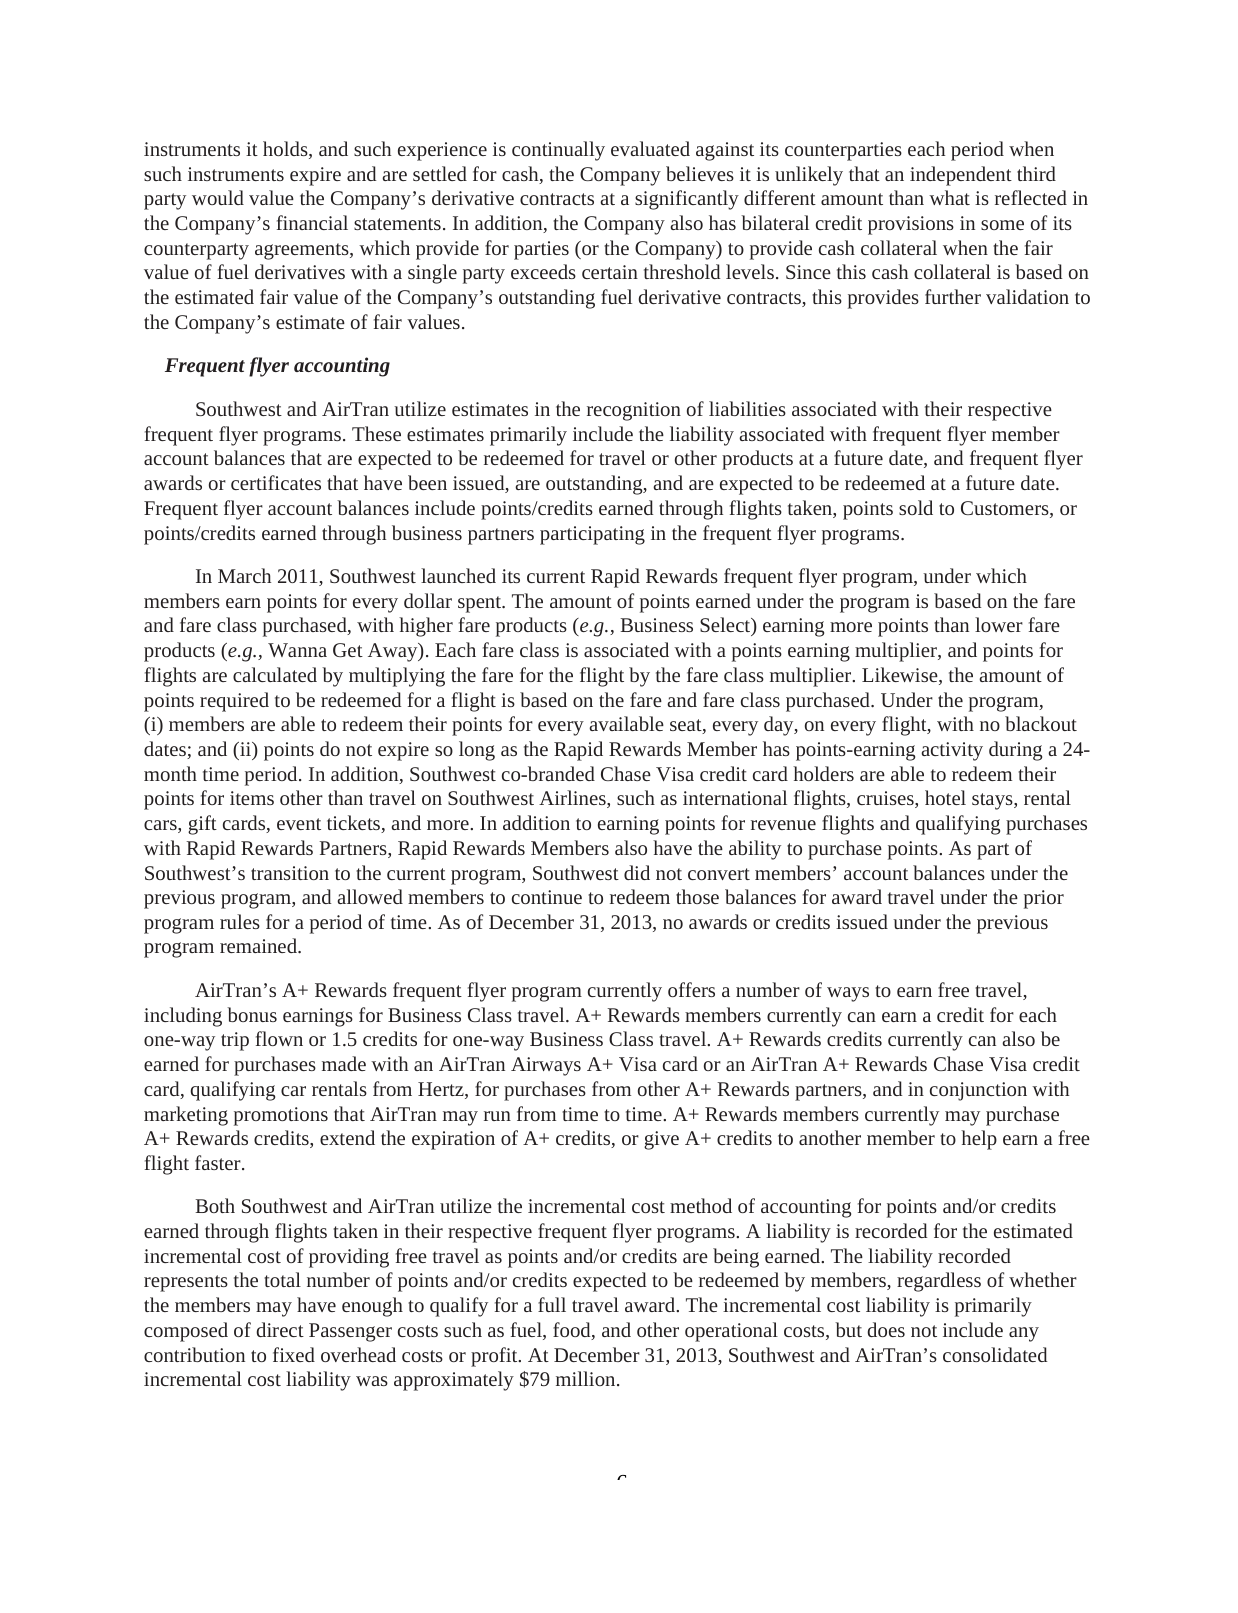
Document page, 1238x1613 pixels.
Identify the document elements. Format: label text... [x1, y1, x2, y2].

subtitle Frequent flyer accounting [164, 353, 1104, 377]
text AirTran’s A+ Rewards frequent flyer program currently offers a number of ways to earn free travel, including bonus earnings for Business Class travel. A+ Rewards members currently can earn a credit for each one-way trip flown or 1.5 credits for one-way Business Class travel. A+ Rewards credits currently can also be earned for purchases made with an AirTran Airways A+ Visa card or an AirTran A+ Rewards Chase Visa credit card, qualifying car rentals from Hertz, for purchases from other A+ Rewards partners, and in conjunction with marketing promotions that AirTran may run from time to time. A+ Rewards members currently may purchase A+ Rewards credits, extend the expiration of A+ credits, or give A+ credits to another member to help earn a free flight faster. [144, 978, 1093, 1175]
text (i) members are able to redeem their points for every available seat, every day, on every flight, with no blackout dates; and (ii) points do not expire so long as the Rapid Rewards Member has points-earning activity during a 24- month time period. In addition, Southwest co-branded Chase Visa credit card holders are able to redeem their points for items other than travel on Southwest Airlines, such as international flights, cruises, hotel stays, rental cars, gift cards, event tickets, and more. In addition to earning points for revenue flights and qualifying purchases with Rapid Rewards Partners, Rapid Rewards Members also have the ability to purchase points. As part of Southwest’s transition to the current program, Southwest did not convert members’ account balances under the previous program, and allowed members to continue to redeem those balances for award travel under the prior program rules for a period of time. As of December 31, 2013, no awards or credits issued under the previous program remained. [144, 712, 1093, 958]
text instruments it holds, and such experience is continually evaluated against its counterparties each period when such instruments expire and are settled for cash, the Company believes it is unlikely that an independent third party would value the Company’s derivative contracts at a significantly different amount than what is reflected in the Company’s financial statements. In addition, the Company also has bilateral credit provisions in some of its counterparty agreements, which provide for parties (or the Company) to provide cash collateral when the fair value of fuel derivatives with a single party exceeds certain threshold levels. Since this cash collateral is based on the estimated fair value of the Company’s outstanding fuel derivative contracts, this provides further validation to the Company’s estimate of fair values. [144, 137, 1094, 334]
text In March 2011, Southwest launched its current Rapid Rewards frequent flyer program, under which members earn points for every dollar spent. The amount of points earned under the program is based on the fare and fare class purchased, with higher fare products (e.g., Business Select) earning more points than lower fare products (e.g., Wanna Get Away). Each fare class is associated with a points earning multiplier, and points for flights are calculated by multiplying the fare for the flight by the fare class multiplier. Likewise, the amount of points required to be redeemed for a flight is based on the fare and fare class purchased. Under the program, [144, 564, 1078, 712]
text Both Southwest and AirTran utilize the incremental cost method of accounting for points and/or credits earned through flights taken in their respective frequent flyer programs. A liability is recorded for the estimated incremental cost of providing free travel as points and/or credits are being earned. The liability recorded represents the total number of points and/or credits expected to be redeemed by members, regardless of whether the members may have enough to qualify for a full travel award. The incremental cost liability is primarily composed of direct Passenger costs such as fuel, food, and other operational costs, but does not include any contribution to fixed overhead costs or profit. At December 31, 2013, Southwest and AirTran’s consolidated incremental cost liability was approximately $79 million. [144, 1194, 1092, 1391]
text Frequent flyer account balances include points/credits earned through flights taken, points sold to Customers, or points/credits earned through business partners participating in the frequent flyer programs. [144, 496, 1104, 544]
text Southwest and AirTran utilize estimates in the recognition of liabilities associated with their respective frequent flyer programs. These estimates primarily include the liability associated with frequent flyer member account balances that are expected to be redeemed for travel or other products at a future date, and frequent flyer awards or certificates that have been issued, are outstanding, and are expected to be redeemed at a future date. [144, 397, 1104, 495]
